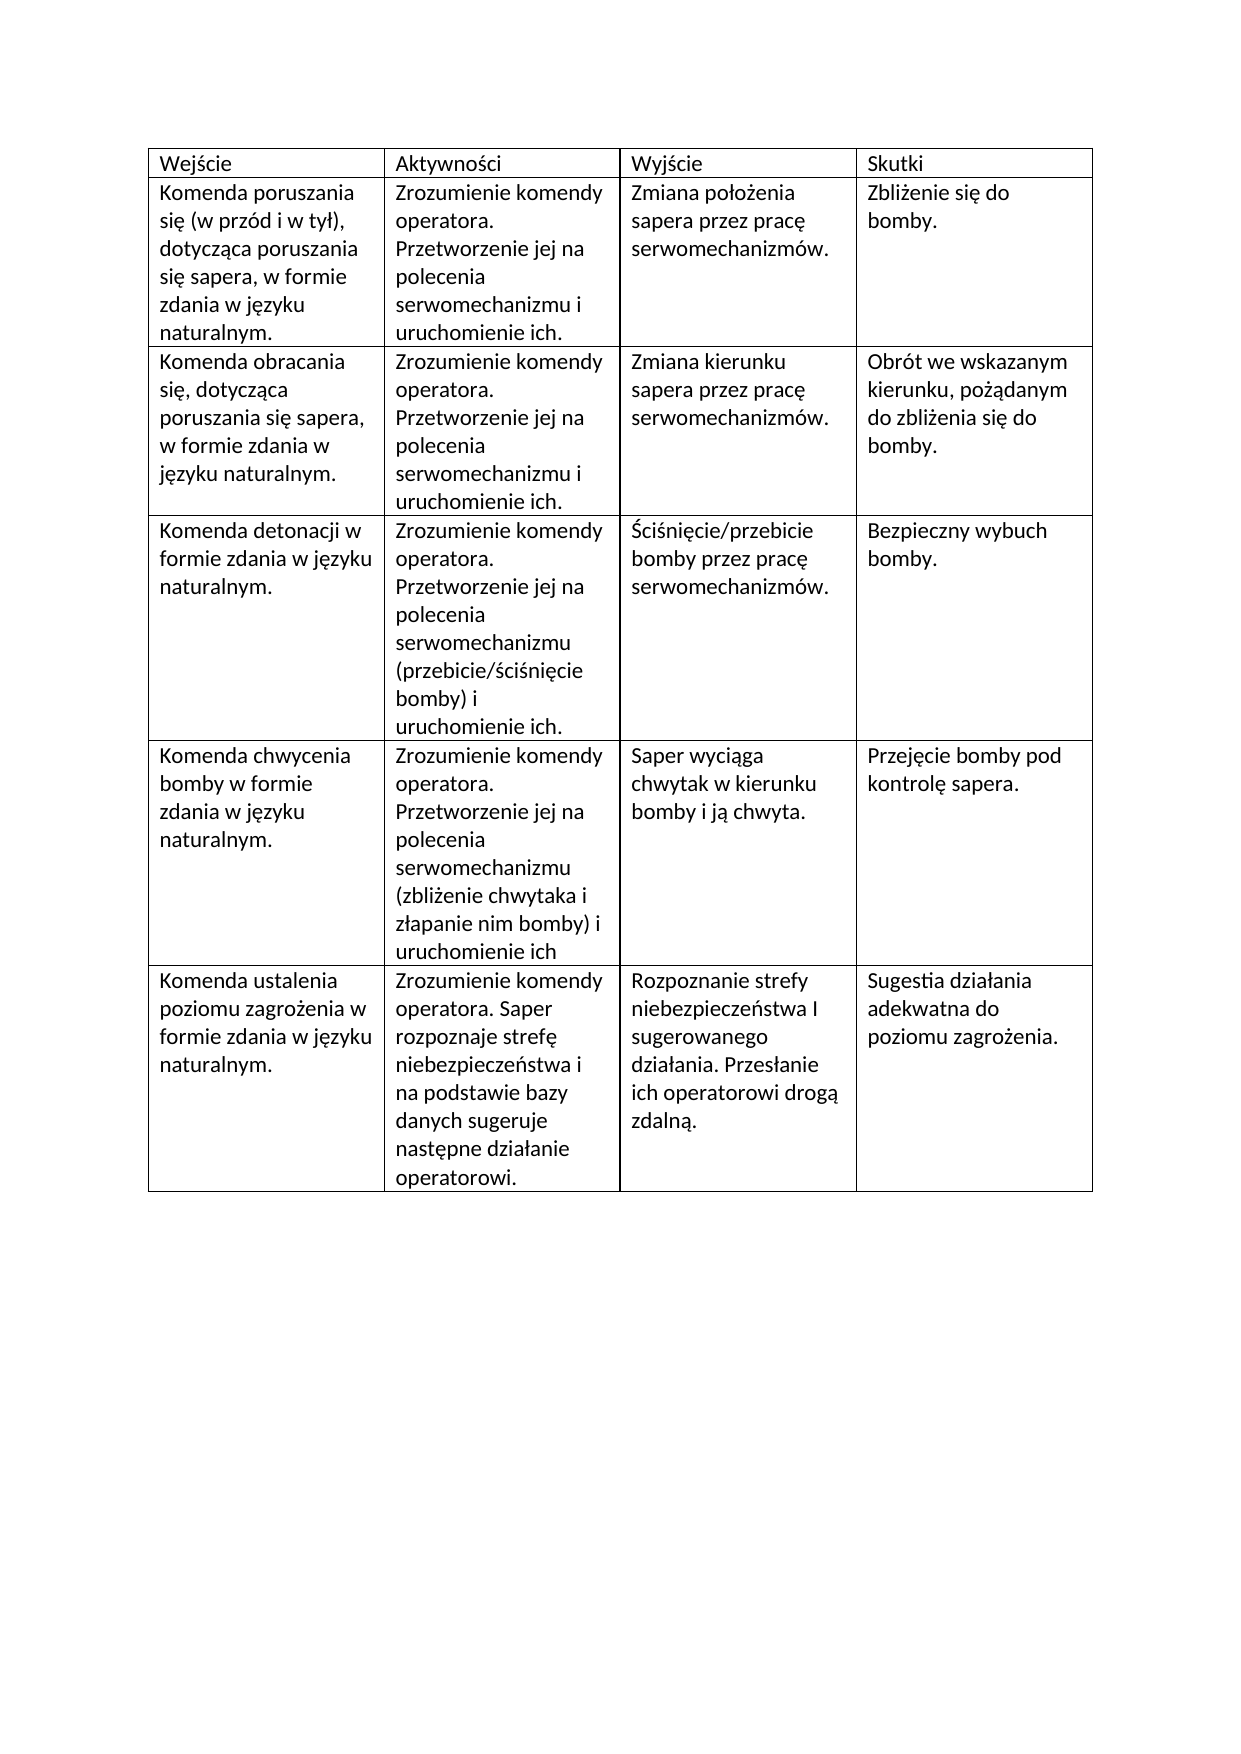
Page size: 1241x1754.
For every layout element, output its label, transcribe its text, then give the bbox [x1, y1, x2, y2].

table_cell Sugestia działania adekwatna do poziomu zagrożenia. [857, 966, 1092, 1191]
table_cell Zbliżenie się do bomby. [857, 178, 1092, 346]
table_cell Komenda poruszania się (w przód i w tył), dotycząca poruszania się sapera, w formie zdania w języku naturalnym. [149, 178, 384, 346]
table_cell Zrozumienie komendy operatora. Saper rozpoznaje strefę niebezpieczeństwa i na podstawie bazy danych sugeruje następne działanie operatorowi. [385, 966, 619, 1191]
table_cell Komenda ustalenia poziomu zagrożenia w formie zdania w języku naturalnym. [149, 966, 384, 1191]
table_cell Zrozumienie komendy operatora. Przetworzenie jej na polecenia serwomechanizmu (przebicie/ściśnięcie bomby) i uruchomienie ich. [385, 516, 619, 740]
table_cell Saper wyciąga chwytak w kierunku bomby i ją chwyta. [621, 741, 856, 965]
table_header Skutki [857, 149, 1092, 177]
table_cell Zrozumienie komendy operatora. Przetworzenie jej na polecenia serwomechanizmu i uruchomienie ich. [385, 347, 619, 515]
table_header Aktywności [385, 149, 619, 177]
table_cell Zrozumienie komendy operatora. Przetworzenie jej na polecenia serwomechanizmu (zbliżenie chwytaka i złapanie nim bomby) i uruchomienie ich [385, 741, 619, 965]
table_header Wyjście [621, 149, 856, 177]
table_cell Komenda chwycenia bomby w formie zdania w języku naturalnym. [149, 741, 384, 965]
table_cell Zrozumienie komendy operatora. Przetworzenie jej na polecenia serwomechanizmu i uruchomienie ich. [385, 178, 619, 346]
table_cell Przejęcie bomby pod kontrolę sapera. [857, 741, 1092, 965]
table_cell Bezpieczny wybuch bomby. [857, 516, 1092, 740]
table_header Wejście [149, 149, 384, 177]
table_cell Obrót we wskazanym kierunku, pożądanym do zbliżenia się do bomby. [857, 347, 1092, 515]
table_cell Komenda obracania się, dotycząca poruszania się sapera, w formie zdania w języku naturalnym. [149, 347, 384, 515]
table_cell Zmiana położenia sapera przez pracę serwomechanizmów. [621, 178, 856, 346]
table_cell Ściśnięcie/przebicie bomby przez pracę serwomechanizmów. [621, 516, 856, 740]
table_cell Komenda detonacji w formie zdania w języku naturalnym. [149, 516, 384, 740]
table_cell Zmiana kierunku sapera przez pracę serwomechanizmów. [621, 347, 856, 515]
table_cell Rozpoznanie strefy niebezpieczeństwa I sugerowanego działania. Przesłanie ich operatorowi drogą zdalną. [621, 966, 856, 1191]
